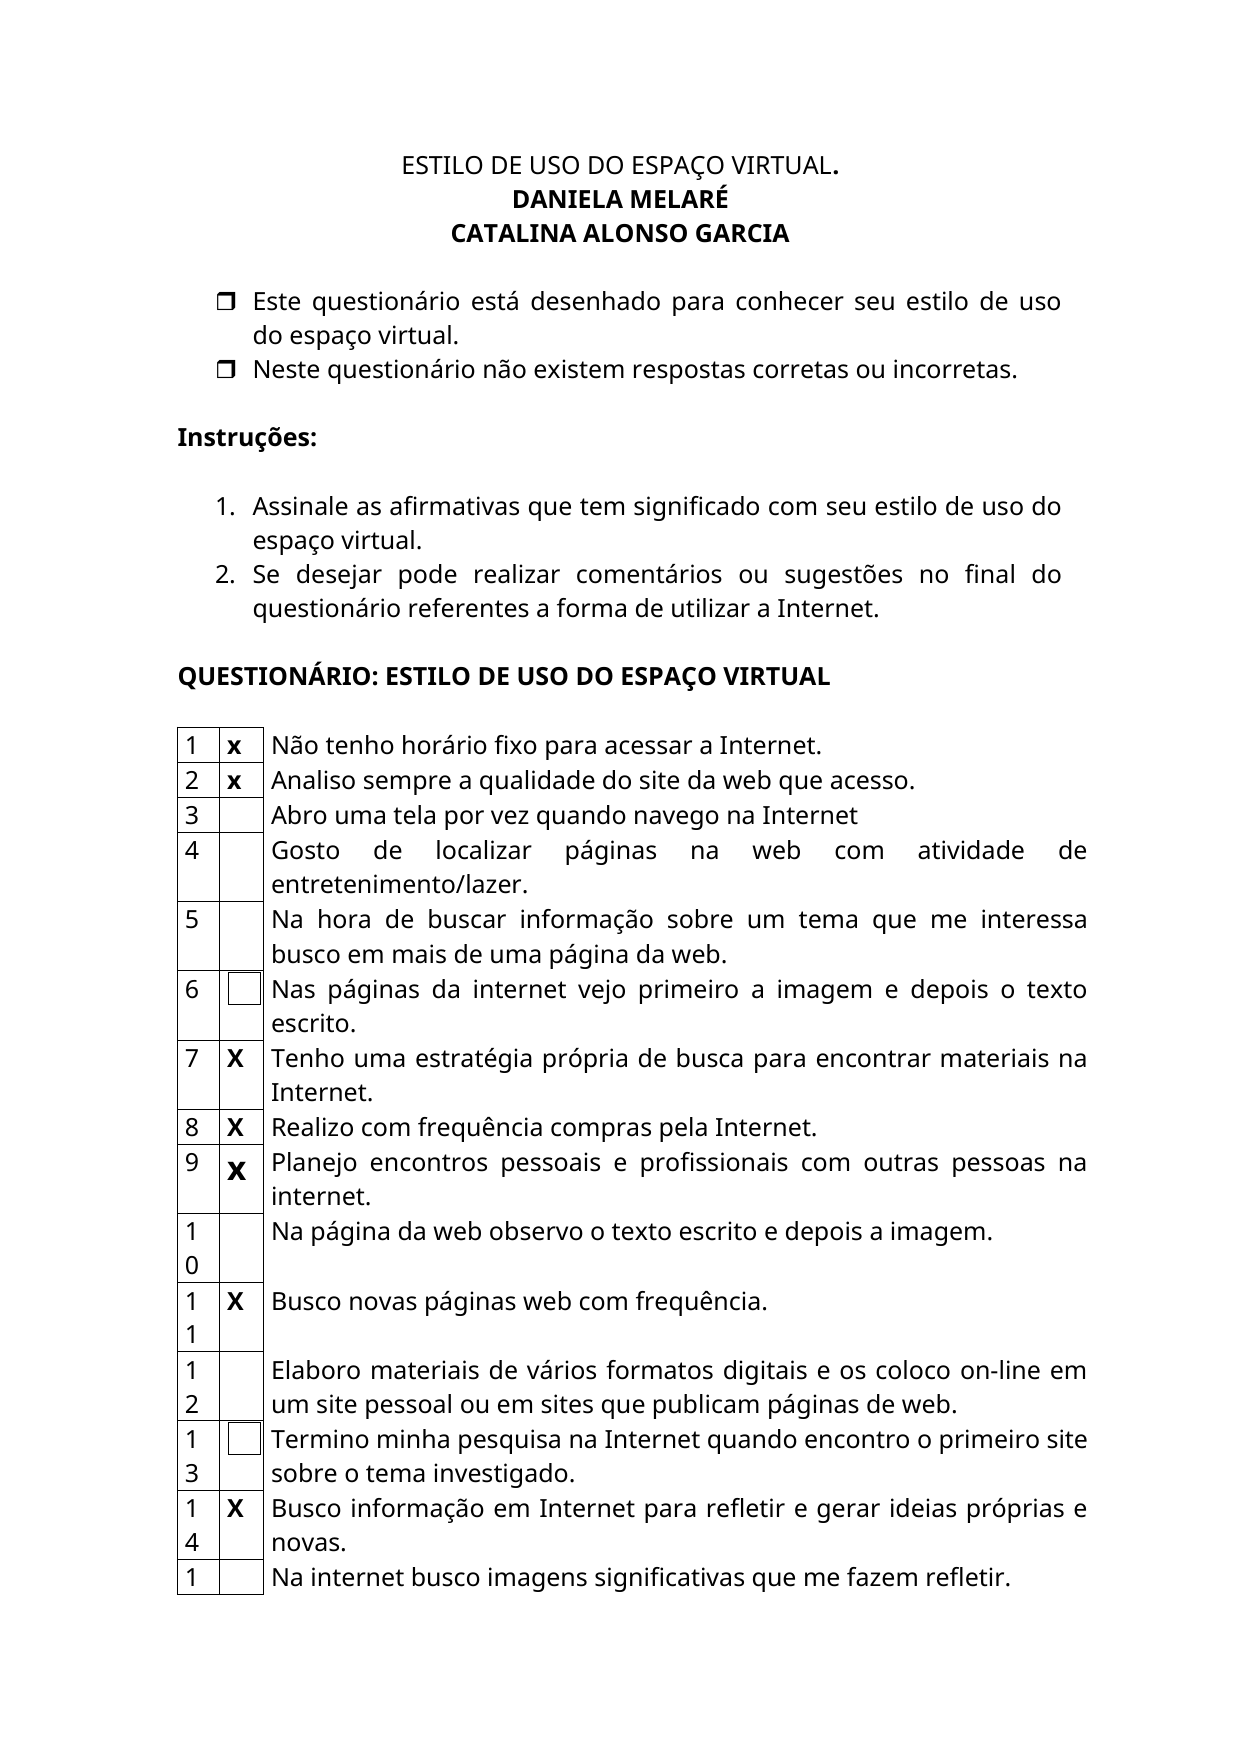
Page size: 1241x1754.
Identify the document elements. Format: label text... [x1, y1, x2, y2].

table_cell X [220, 1491, 263, 1559]
table_cell [220, 1421, 263, 1489]
table_cell Na página da web observo o texto escrito e depois a imagem. [264, 1213, 1096, 1282]
table_cell Planejo encontros pessoais e profissionais com outras pessoas na internet. [264, 1144, 1096, 1213]
table_cell Na hora de buscar informação sobre um tema que me interessa busco em mais de uma página da web. [264, 901, 1096, 970]
table_cell Realizo com frequência compras pela Internet. [264, 1109, 1096, 1144]
table_cell 2 [178, 763, 219, 797]
list Assinale as afirmativas que tem significado com seu estilo de uso do espaço virtual. [215, 488, 1063, 556]
table_cell [220, 971, 263, 1039]
table_cell 7 [178, 1041, 219, 1109]
table_cell Abro uma tela por vez quando navego na Internet [264, 797, 1096, 832]
table_cell Busco informação em Internet para refletir e gerar ideias próprias e novas. [264, 1490, 1096, 1559]
text DANIELA MELARÉ [177, 182, 1063, 216]
table_cell 12 [178, 1352, 219, 1420]
table_cell 5 [178, 902, 219, 970]
table_cell Termino minha pesquisa na Internet quando encontro o primeiro site sobre o tema investigado. [264, 1420, 1096, 1489]
list Neste questionário não existem respostas corretas ou incorretas. [215, 352, 1063, 386]
table_cell Gosto de localizar páginas na web com atividade de entretenimento/lazer. [264, 832, 1096, 901]
table_cell [220, 798, 263, 832]
table_cell 13 [178, 1421, 219, 1489]
table_cell 10 [178, 1214, 219, 1282]
table_cell Busco novas páginas web com frequência. [264, 1282, 1096, 1351]
table_cell x [220, 1145, 263, 1213]
table_header Não tenho horário fixo para acessar a Internet. [264, 727, 1096, 762]
table_cell 4 [178, 833, 219, 901]
table_header 1 [178, 728, 219, 762]
text CATALINA ALONSO GARCIA [177, 216, 1063, 250]
table_cell 8 [178, 1110, 219, 1144]
table_cell [220, 833, 263, 901]
table_cell Analiso sempre a qualidade do site da web que acesso. [264, 762, 1096, 797]
list Este questionário está desenhado para conhecer seu estilo de uso do espaço virtual. [215, 284, 1063, 352]
table_cell 3 [178, 798, 219, 832]
table_cell [220, 1560, 263, 1594]
table_cell 6 [178, 971, 219, 1039]
table_cell [220, 1352, 263, 1420]
text Instruções: [177, 420, 1063, 454]
table_cell X [220, 1283, 263, 1351]
table_cell Elaboro materiais de vários formatos digitais e os coloco on-line em um site pessoal ou em sites que publicam páginas de web. [264, 1351, 1096, 1420]
list Se desejar pode realizar comentários ou sugestões no final do questionário referentes a forma de utilizar a Internet. [215, 556, 1063, 624]
text QUESTIONÁRIO: ESTILO DE USO DO ESPAÇO VIRTUAL [177, 658, 1063, 693]
table_cell X [220, 1041, 263, 1109]
table_cell [220, 1214, 263, 1282]
table_cell 14 [178, 1491, 219, 1559]
table_cell Tenho uma estratégia própria de busca para encontrar materiais na Internet. [264, 1040, 1096, 1109]
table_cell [264, 1559, 1096, 1594]
table_cell 11 [178, 1283, 219, 1351]
table_cell Nas páginas da internet vejo primeiro a imagem e depois o texto escrito. [264, 970, 1096, 1039]
table_cell x [220, 763, 263, 797]
table_cell 9 [178, 1145, 219, 1213]
table_cell X [220, 1110, 263, 1144]
table_header x [220, 728, 263, 762]
text ESTILO DE USO DO ESPAÇO VIRTUAL. [177, 148, 1063, 182]
table_cell 15 [178, 1560, 219, 1594]
table_cell [220, 902, 263, 970]
